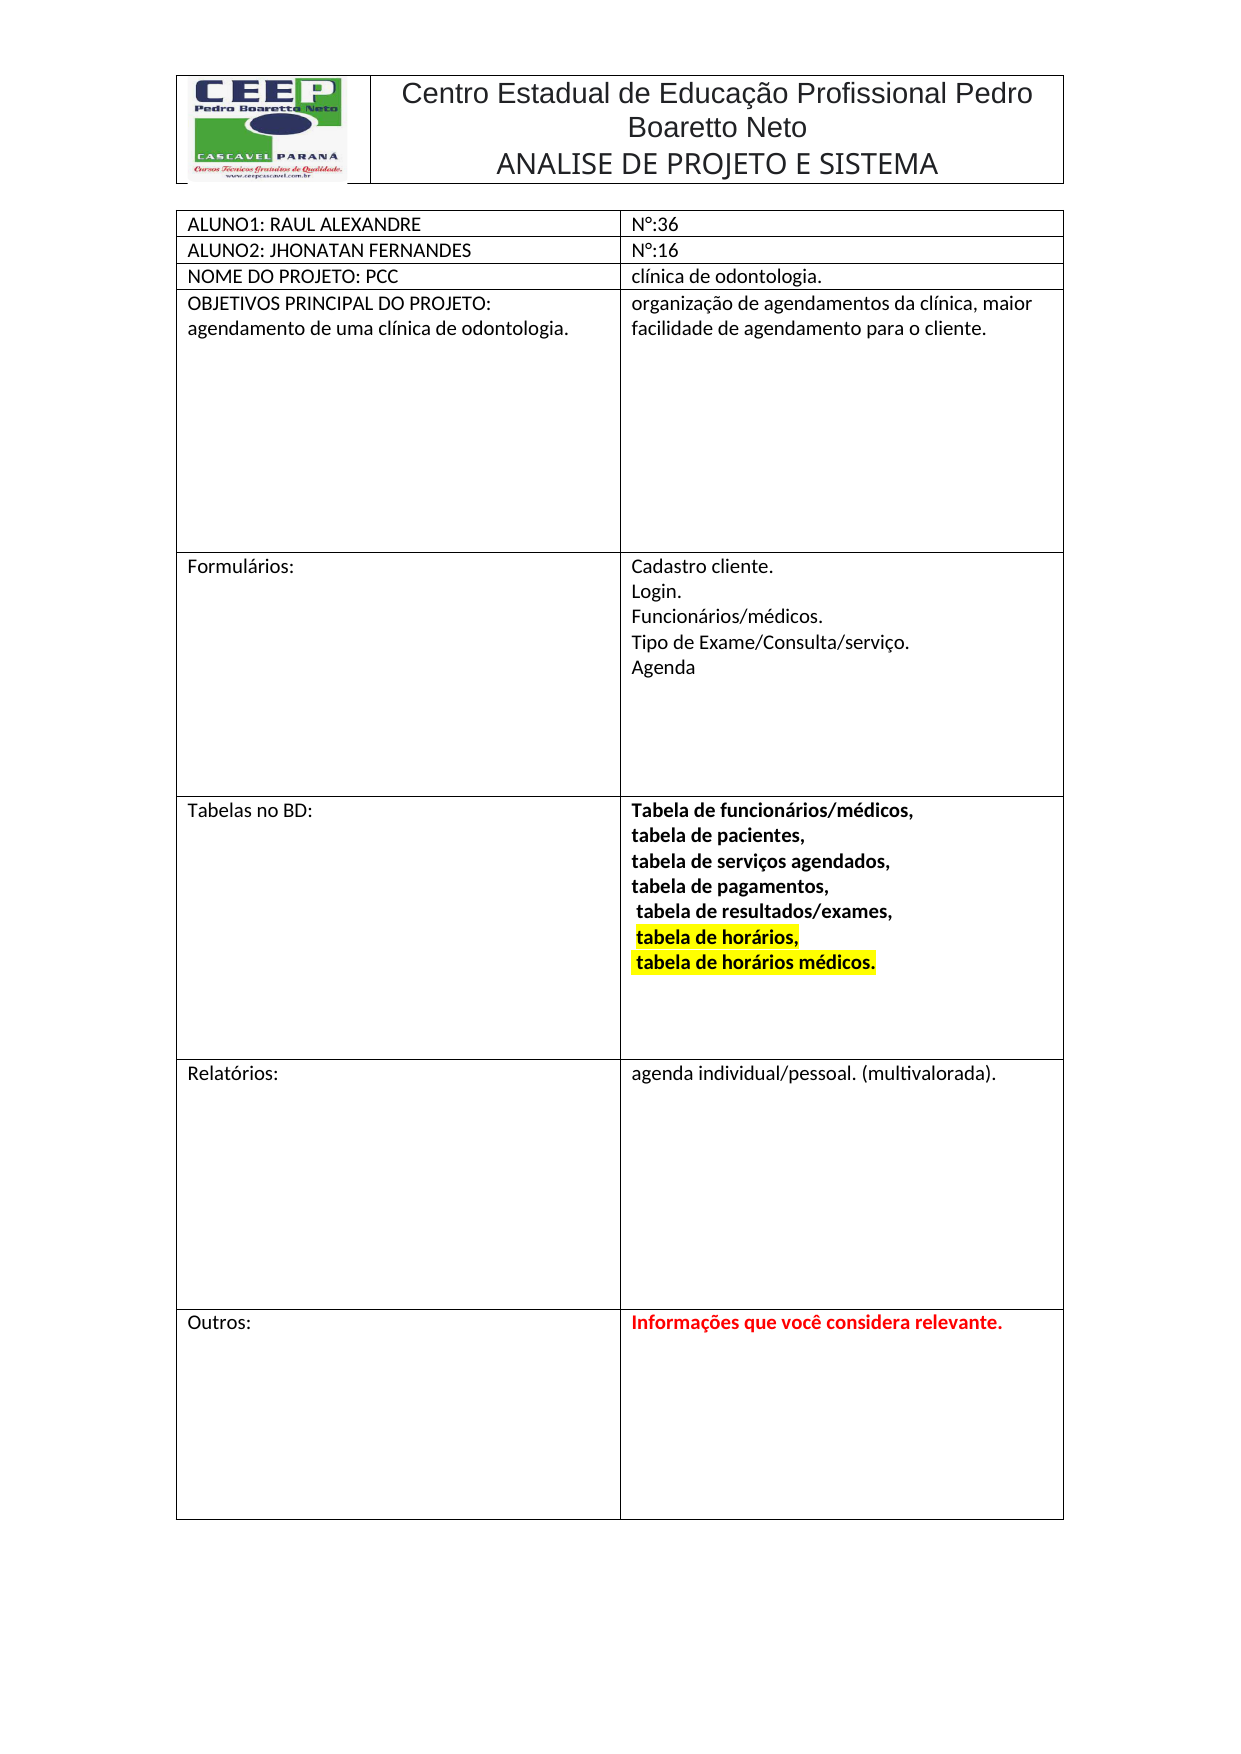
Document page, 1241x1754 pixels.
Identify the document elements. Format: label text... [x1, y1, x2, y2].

table_header ALUNO1: RAUL ALEXANDRE [177, 211, 620, 236]
table_cell Tabelas no BD: [177, 797, 620, 1059]
table_cell ALUNO2: JHONATAN FERNANDES [177, 237, 620, 263]
picture [187, 76, 348, 184]
table_cell Tabela de funcionários/médicos, tabela de pacientes, tabela de serviços agendados, tabela de pagamentos, tabela de resultados/exames, tabela de horários, tabela de horários médicos. [621, 797, 1063, 1059]
table_cell clínica de odontologia. [621, 264, 1063, 289]
table_cell agenda individual/pessoal. (multivalorada). [621, 1060, 1063, 1308]
table_cell NOME DO PROJETO: PCC [177, 264, 620, 289]
table_cell Cadastro cliente. Login. Funcionários/médicos. Tipo de Exame/Consulta/serviço. Agenda [621, 553, 1063, 796]
table_cell organização de agendamentos da clínica, maior facilidade de agendamento para o cliente. [621, 290, 1063, 552]
table_cell Formulários: [177, 553, 620, 796]
table_cell N°:16 [621, 237, 1063, 263]
table_header N°:36 [621, 211, 1063, 236]
table_cell Outros: [177, 1310, 620, 1518]
table_cell Informações que você considera relevante. [621, 1310, 1063, 1518]
table_cell OBJETIVOS PRINCIPAL DO PROJETO: agendamento de uma clínica de odontologia. [177, 290, 620, 552]
table_cell Relatórios: [177, 1060, 620, 1308]
